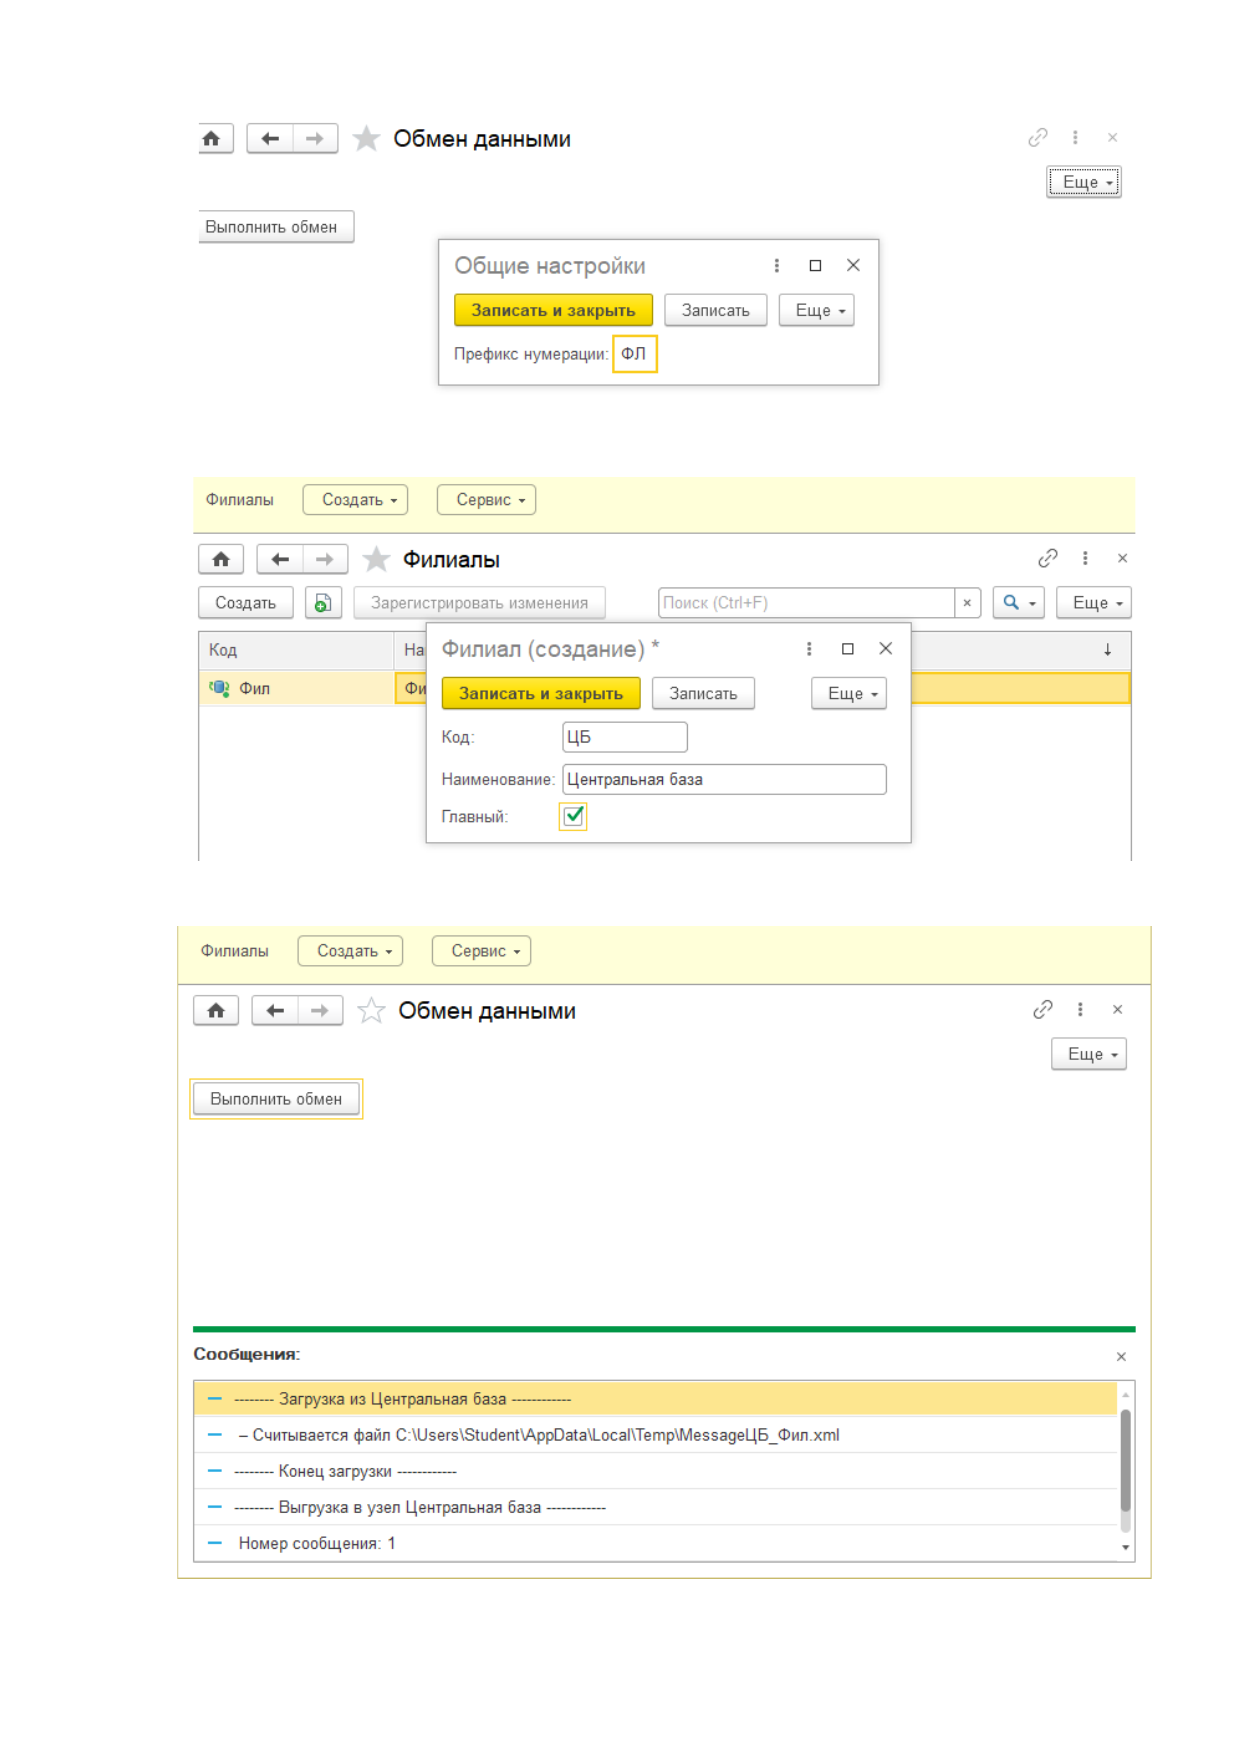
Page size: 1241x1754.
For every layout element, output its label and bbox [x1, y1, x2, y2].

picture [193, 477, 1136, 861]
picture [198, 118, 1130, 412]
picture [177, 926, 1152, 1579]
